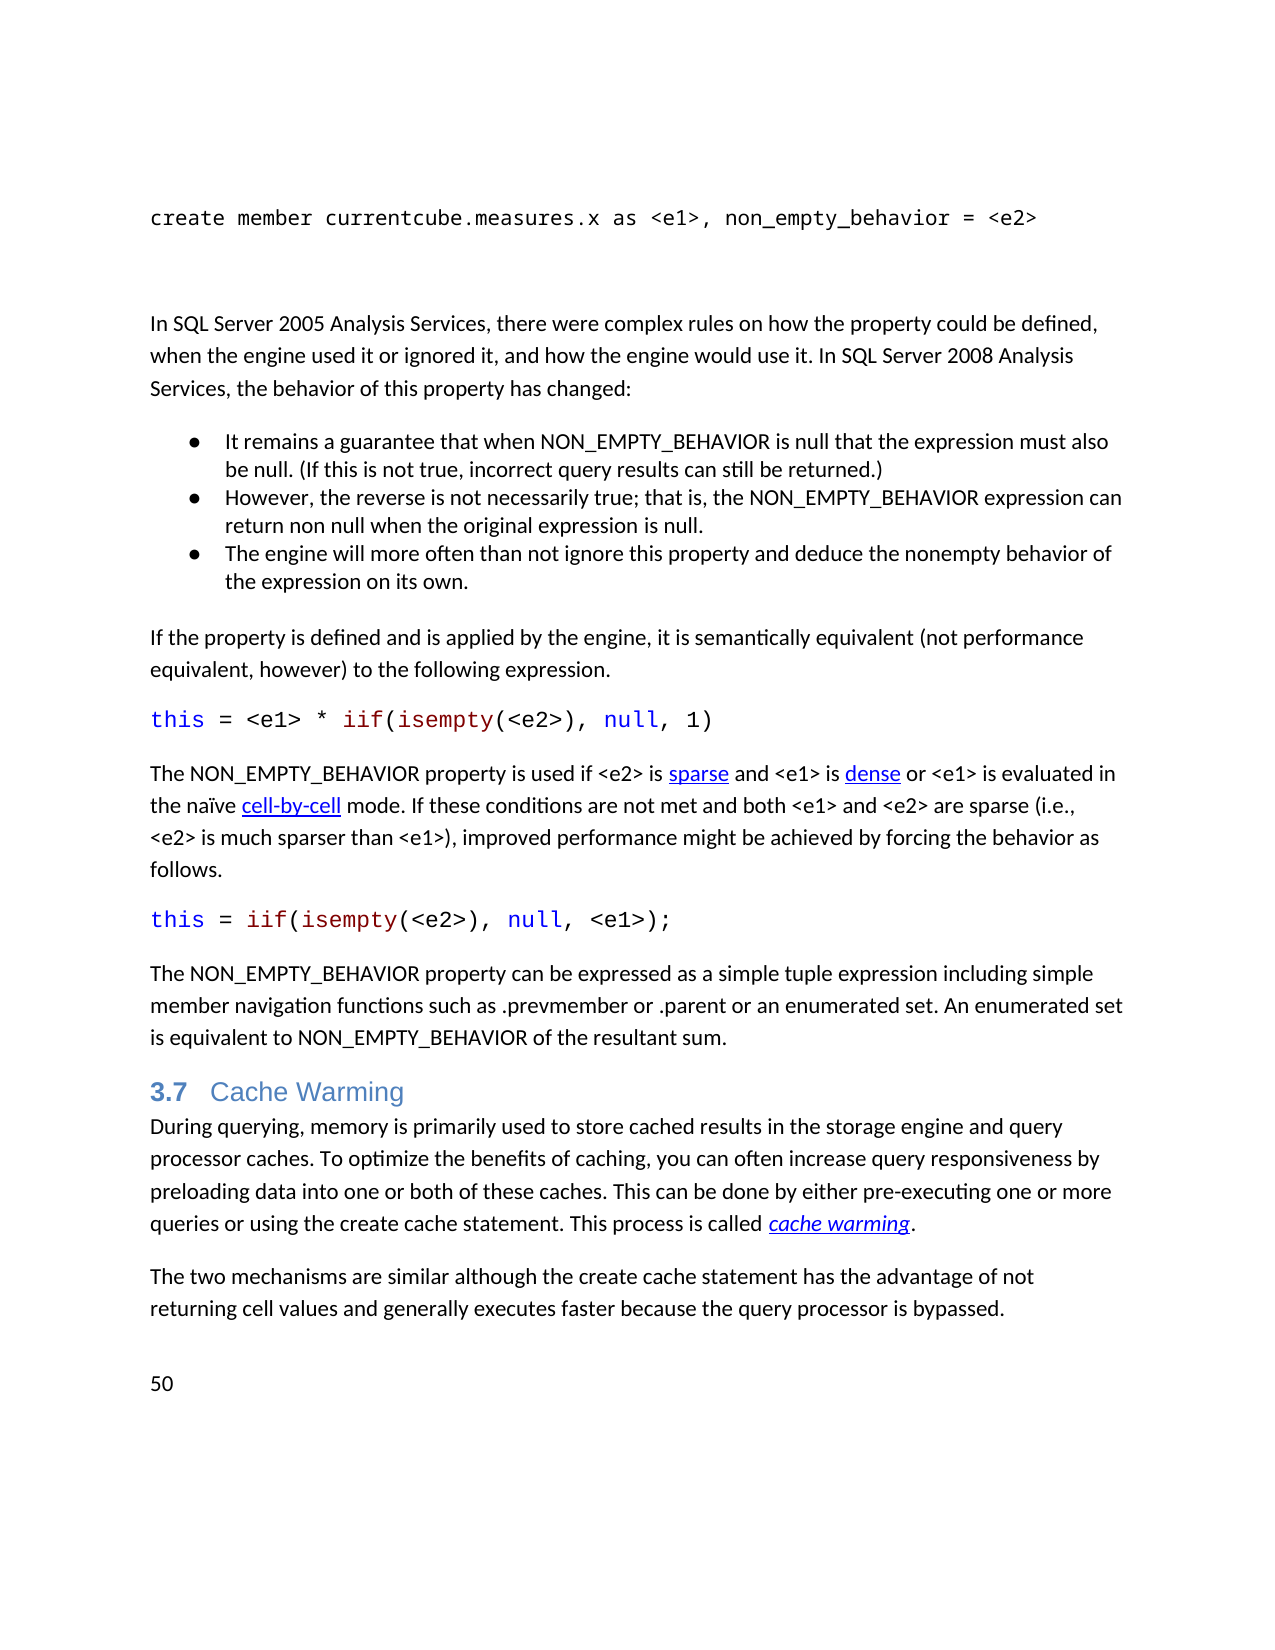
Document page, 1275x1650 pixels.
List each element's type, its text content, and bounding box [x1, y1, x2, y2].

subtitle Cache Warming [150, 1076, 1125, 1108]
text create member currentcube.measures.x as <e1>, non_empty_behavior = <e2> [150, 203, 1125, 231]
text If the property is defined and is applied by the engine, it is semantically equivalent (not performance equivalent, however) to the following expression. [150, 623, 1125, 683]
list However, the reverse is not necessarily true; that is, the NON_EMPTY_BEHAVIOR expression can return non null when the original expression is null. [187, 483, 1125, 539]
list The engine will more often than not ignore this property and deduce the nonempty behavior of the expression on its own. [187, 539, 1125, 595]
text The NON_EMPTY_BEHAVIOR property is used if <e2> is sparse and <e1> is dense or <e1> is evaluated in the naïve cell-by-cell mode. If these conditions are not met and both <e1> and <e2> are sparse (i.e., <e2> is much sparser than <e1>), improved performance might be achieved by forcing the behavior as follows. [150, 759, 1125, 883]
text In SQL Server 2005 Analysis Services, there were complex rules on how the property could be defined, when the engine used it or ignored it, and how the engine would use it. In SQL Server 2008 Analysis Services, the behavior of this property has changed: [150, 309, 1125, 402]
text The NON_EMPTY_BEHAVIOR property can be expressed as a simple tuple expression including simple member navigation functions such as .prevmember or .parent or an enumerated set. An enumerated set is equivalent to NON_EMPTY_BEHAVIOR of the resultant sum. [150, 959, 1125, 1051]
text this = iif(isempty(<e2>), null, <e1>); [150, 908, 1125, 934]
text During querying, memory is primarily used to store cached results in the storage engine and query processor caches. To optimize the benefits of caching, you can often increase query responsiveness by preloading data into one or both of these caches. This can be done by either pre-executing one or more queries or using the create cache statement. This process is called cache warming. [150, 1112, 1125, 1237]
text The two mechanisms are similar although the create cache statement has the advantage of not returning cell values and generally executes faster because the query processor is bypassed. [150, 1262, 1125, 1322]
text this = <e1> * iif(isempty(<e2>), null, 1) [150, 708, 1125, 734]
list It remains a guarantee that when NON_EMPTY_BEHAVIOR is null that the expression must also be null. (If this is not true, incorrect query results can still be returned.) [187, 427, 1125, 483]
